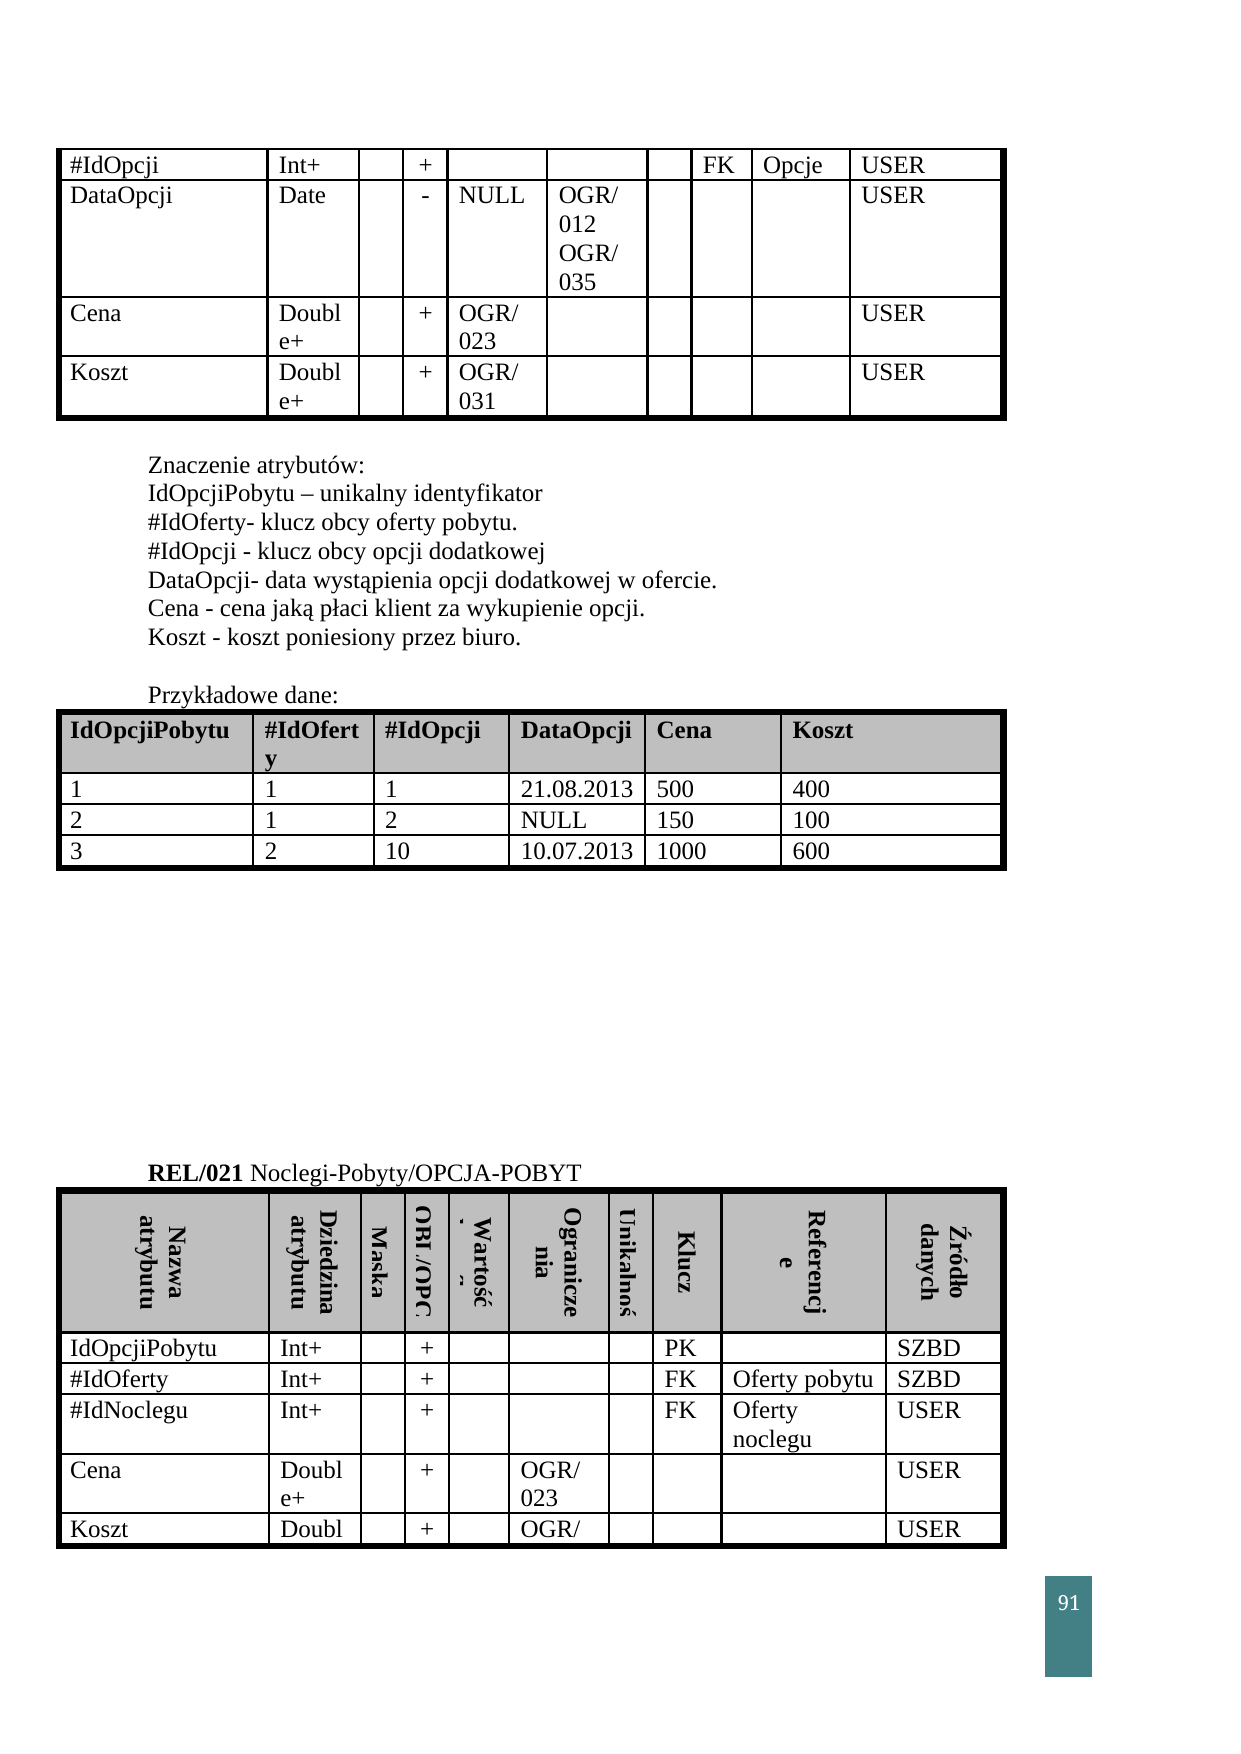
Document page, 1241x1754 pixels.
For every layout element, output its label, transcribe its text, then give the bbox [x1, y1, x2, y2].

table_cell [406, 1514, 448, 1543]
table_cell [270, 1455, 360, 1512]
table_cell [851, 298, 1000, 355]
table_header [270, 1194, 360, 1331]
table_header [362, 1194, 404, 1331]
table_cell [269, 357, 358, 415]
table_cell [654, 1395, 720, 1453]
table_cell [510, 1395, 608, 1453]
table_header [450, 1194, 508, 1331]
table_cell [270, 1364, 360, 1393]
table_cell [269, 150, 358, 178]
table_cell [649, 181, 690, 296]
text Koszt - koszt poniesiony przez biuro. [148, 622, 1092, 651]
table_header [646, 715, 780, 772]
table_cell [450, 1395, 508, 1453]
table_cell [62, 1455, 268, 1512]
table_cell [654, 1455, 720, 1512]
text REL/021 Noclegi-Pobyty/OPCJA-POBYT [148, 1158, 1092, 1187]
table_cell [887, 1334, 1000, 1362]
text DataOpcji- data wystąpienia opcji dodatkowej w ofercie. [148, 565, 1092, 593]
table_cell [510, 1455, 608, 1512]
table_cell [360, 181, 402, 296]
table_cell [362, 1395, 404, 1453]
text Cena - cena jaką płaci klient za wykupienie opcji. [148, 593, 1092, 622]
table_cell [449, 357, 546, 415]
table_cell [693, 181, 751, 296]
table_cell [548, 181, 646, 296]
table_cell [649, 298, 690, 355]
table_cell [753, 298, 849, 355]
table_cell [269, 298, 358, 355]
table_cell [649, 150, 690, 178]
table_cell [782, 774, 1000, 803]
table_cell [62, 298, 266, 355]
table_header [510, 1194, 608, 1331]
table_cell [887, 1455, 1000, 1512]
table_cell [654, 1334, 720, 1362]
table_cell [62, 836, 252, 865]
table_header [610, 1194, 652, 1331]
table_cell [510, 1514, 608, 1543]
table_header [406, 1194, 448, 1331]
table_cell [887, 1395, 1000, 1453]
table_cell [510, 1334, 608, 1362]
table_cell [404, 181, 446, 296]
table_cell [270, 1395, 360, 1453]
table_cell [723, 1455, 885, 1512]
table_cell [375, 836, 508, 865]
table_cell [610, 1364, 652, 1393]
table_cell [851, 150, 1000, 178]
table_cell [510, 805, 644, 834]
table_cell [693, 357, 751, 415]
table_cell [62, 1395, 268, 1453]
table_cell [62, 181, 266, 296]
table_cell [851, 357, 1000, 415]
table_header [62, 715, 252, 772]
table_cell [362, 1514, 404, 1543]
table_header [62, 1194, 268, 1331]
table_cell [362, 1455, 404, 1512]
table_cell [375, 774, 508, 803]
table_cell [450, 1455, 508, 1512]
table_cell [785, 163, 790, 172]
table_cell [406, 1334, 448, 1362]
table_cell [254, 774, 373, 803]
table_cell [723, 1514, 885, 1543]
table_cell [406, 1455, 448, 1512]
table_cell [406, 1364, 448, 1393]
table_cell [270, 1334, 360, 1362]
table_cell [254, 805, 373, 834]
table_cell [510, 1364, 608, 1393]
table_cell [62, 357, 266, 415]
text #IdOferty- klucz obcy oferty pobytu. [148, 507, 1092, 536]
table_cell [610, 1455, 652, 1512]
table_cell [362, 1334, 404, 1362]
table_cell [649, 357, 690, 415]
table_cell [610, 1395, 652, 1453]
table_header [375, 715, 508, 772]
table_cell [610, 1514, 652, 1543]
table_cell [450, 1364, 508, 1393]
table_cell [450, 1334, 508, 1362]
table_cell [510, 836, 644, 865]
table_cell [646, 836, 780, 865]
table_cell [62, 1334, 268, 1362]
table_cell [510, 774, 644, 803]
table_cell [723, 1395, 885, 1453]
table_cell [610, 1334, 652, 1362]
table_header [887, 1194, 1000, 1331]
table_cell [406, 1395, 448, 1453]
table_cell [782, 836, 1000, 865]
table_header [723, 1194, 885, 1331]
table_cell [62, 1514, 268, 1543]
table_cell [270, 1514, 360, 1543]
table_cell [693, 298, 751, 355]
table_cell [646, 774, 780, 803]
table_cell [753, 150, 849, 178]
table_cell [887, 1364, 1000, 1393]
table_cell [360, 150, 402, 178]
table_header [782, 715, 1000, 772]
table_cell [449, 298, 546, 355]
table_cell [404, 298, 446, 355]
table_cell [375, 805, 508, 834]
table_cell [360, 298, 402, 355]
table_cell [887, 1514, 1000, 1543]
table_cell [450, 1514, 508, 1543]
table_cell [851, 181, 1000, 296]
text Znaczenie atrybutów: [148, 450, 1092, 478]
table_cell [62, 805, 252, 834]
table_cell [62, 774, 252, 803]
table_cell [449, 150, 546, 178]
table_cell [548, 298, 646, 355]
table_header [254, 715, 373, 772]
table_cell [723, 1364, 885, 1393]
text Przykładowe dane: [148, 680, 1092, 708]
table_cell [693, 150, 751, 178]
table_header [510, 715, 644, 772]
text #IdOpcji - klucz obcy opcji dodatkowej [148, 536, 1092, 565]
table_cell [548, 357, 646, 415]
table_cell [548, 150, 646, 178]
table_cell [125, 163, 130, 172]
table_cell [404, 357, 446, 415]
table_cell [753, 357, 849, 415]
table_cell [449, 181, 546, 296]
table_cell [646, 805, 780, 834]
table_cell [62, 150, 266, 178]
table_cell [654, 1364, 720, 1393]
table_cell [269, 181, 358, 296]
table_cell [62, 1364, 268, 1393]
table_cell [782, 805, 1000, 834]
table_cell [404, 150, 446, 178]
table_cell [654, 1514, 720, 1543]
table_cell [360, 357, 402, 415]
text IdOpcjiPobytu – unikalny identyfikator [148, 478, 1092, 507]
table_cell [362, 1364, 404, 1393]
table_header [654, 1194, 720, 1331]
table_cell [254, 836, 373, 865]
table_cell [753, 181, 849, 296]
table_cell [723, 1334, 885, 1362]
